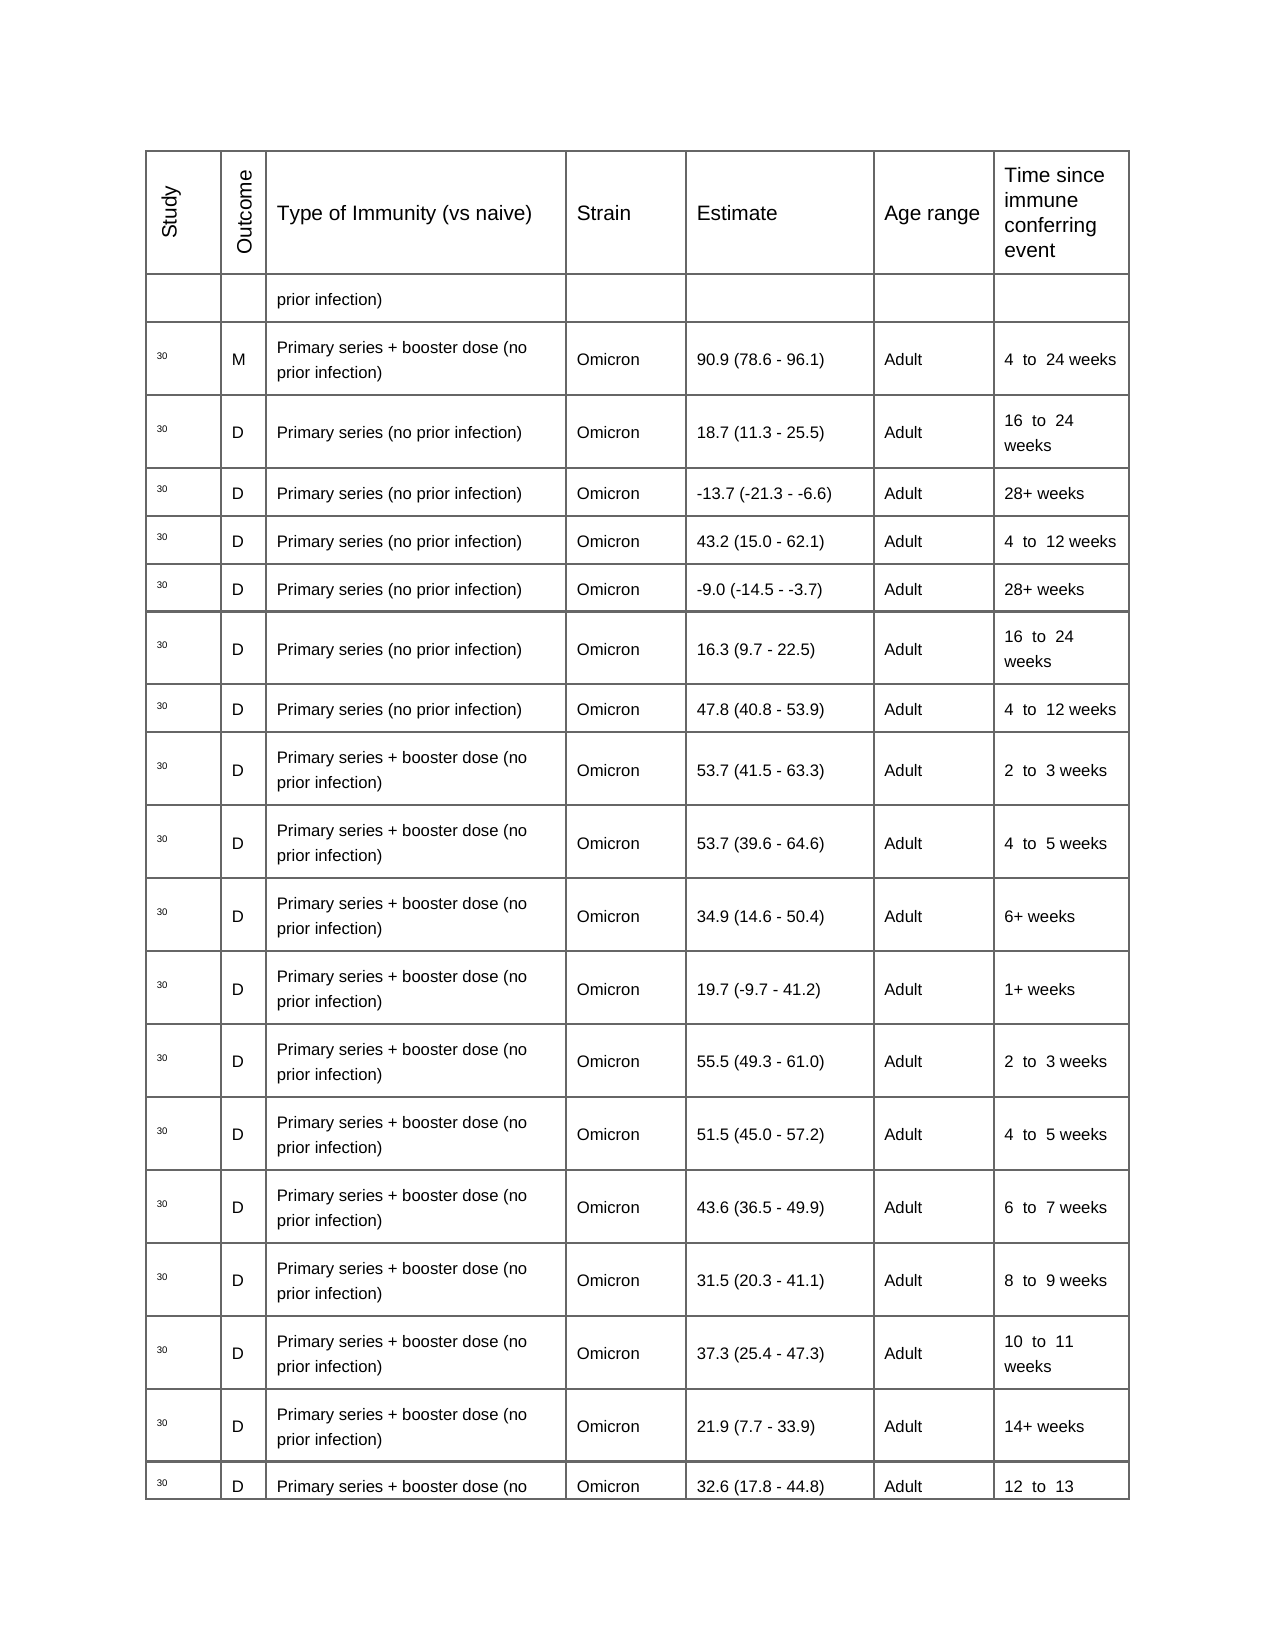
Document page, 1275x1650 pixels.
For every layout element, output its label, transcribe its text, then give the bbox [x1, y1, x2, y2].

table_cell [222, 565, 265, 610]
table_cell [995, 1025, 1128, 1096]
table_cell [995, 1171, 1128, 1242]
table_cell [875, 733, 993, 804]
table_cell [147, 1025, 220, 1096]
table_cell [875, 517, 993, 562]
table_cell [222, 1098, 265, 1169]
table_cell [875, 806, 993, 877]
table_header Estimate [687, 152, 873, 273]
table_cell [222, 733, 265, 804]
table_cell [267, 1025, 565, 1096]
table_header Outcome [222, 152, 265, 273]
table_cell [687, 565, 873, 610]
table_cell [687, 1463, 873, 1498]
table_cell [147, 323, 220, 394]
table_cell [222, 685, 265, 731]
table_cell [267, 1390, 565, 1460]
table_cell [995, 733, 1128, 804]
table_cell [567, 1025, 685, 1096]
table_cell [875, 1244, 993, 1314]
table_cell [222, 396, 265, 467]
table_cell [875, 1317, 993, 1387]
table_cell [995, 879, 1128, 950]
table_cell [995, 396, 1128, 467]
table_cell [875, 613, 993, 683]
table_header Time since immune conferring event [995, 152, 1128, 273]
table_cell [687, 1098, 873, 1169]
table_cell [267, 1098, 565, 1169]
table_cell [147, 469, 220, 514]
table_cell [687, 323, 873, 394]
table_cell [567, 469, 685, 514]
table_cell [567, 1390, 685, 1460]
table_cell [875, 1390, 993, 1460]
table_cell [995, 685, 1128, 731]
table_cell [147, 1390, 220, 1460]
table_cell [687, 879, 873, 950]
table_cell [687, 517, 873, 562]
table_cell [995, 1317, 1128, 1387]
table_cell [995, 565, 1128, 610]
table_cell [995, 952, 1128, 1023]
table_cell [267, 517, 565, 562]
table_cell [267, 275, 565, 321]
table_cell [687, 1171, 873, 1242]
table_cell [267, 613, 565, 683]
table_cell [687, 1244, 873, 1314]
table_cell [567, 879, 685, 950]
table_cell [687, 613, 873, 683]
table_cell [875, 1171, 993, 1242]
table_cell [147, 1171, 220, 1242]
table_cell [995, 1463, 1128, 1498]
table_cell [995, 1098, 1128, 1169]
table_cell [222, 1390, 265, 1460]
table_header Strain [567, 152, 685, 273]
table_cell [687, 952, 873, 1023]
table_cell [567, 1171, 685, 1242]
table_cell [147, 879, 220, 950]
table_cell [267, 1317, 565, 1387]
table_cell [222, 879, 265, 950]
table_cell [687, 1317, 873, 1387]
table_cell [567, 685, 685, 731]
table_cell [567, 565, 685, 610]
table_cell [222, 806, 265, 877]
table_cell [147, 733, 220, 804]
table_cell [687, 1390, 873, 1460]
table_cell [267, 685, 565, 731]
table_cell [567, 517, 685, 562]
table_header Study [147, 152, 220, 273]
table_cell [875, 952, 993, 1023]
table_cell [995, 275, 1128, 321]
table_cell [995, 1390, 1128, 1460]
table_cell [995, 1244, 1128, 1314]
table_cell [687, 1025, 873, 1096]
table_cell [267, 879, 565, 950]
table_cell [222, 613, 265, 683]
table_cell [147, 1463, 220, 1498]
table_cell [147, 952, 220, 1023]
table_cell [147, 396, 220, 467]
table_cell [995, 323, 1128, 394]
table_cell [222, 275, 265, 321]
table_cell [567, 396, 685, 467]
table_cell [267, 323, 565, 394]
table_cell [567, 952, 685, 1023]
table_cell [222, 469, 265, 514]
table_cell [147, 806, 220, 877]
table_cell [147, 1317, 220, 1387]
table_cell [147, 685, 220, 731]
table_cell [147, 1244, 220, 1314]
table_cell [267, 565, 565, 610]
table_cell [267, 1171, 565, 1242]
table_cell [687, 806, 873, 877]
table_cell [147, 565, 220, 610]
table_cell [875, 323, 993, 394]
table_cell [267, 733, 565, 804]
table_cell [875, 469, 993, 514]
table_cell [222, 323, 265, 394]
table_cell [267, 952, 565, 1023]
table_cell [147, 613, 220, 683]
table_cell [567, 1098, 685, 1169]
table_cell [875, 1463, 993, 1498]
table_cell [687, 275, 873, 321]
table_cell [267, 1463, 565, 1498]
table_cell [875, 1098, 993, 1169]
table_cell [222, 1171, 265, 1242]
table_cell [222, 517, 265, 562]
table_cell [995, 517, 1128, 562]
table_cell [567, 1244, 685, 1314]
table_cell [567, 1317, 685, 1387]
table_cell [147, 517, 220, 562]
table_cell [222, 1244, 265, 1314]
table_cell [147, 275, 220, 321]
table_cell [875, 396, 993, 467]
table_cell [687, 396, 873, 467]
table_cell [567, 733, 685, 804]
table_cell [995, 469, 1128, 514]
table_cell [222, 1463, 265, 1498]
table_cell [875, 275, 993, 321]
table_header Type of Immunity (vs naive) [267, 152, 565, 273]
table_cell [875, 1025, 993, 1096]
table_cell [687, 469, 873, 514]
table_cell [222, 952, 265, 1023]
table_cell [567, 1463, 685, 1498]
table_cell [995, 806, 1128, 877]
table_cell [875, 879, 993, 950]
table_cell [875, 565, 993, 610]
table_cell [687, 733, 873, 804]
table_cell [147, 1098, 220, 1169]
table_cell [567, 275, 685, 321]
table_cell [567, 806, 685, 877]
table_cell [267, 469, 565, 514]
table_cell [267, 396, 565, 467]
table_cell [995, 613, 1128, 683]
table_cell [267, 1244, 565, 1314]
table_header Age range [875, 152, 993, 273]
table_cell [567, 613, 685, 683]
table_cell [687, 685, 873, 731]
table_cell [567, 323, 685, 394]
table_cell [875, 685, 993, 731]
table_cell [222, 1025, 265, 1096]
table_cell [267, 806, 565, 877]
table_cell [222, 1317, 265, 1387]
